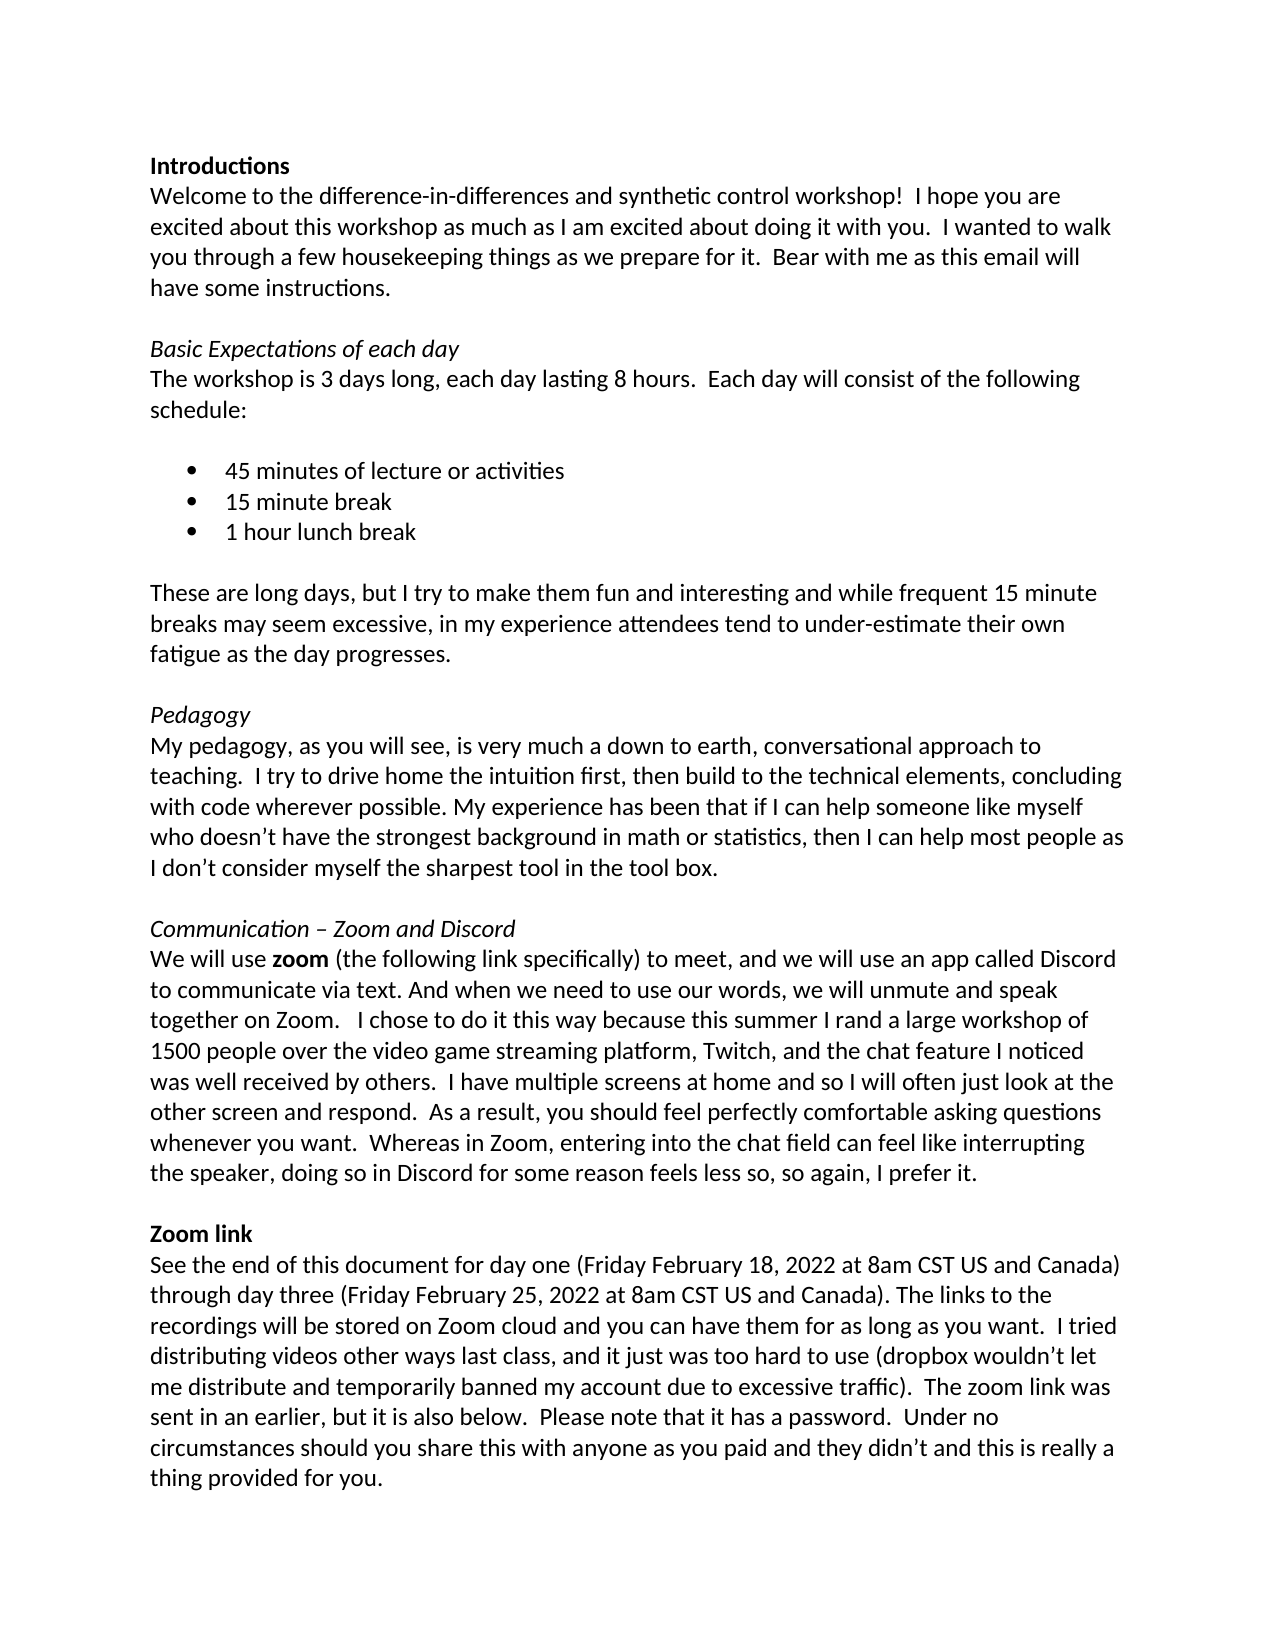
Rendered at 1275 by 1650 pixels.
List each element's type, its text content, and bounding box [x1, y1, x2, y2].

list 45 minutes of lecture or activities [187, 455, 1125, 486]
list 15 minute break [187, 486, 1125, 516]
text See the end of this document for day one (Friday February 18, 2022 at 8am CST US and Canada) through day three (Friday February 25, 2022 at 8am CST US and Canada). The links to the recordings will be stored on Zoom cloud and you can have them for as long as you want. I tried distributing videos other ways last class, and it just was too hard to use (dropbox wouldn’t let me distribute and temporarily banned my account due to excessive traffic). The zoom link was sent in an earlier, but it is also below. Please note that it has a password. Under no circumstances should you share this with anyone as you paid and they didn’t and this is really a thing provided for you. [150, 1249, 1125, 1493]
text The workshop is 3 days long, each day lasting 8 hours. Each day will consist of the following schedule: [150, 364, 1125, 425]
text These are long days, but I try to make them fun and interesting and while frequent 15 minute breaks may seem excessive, in my experience attendees tend to under-estimate their own fatigue as the day progresses. [150, 577, 1125, 669]
text Pedagogy [150, 699, 1125, 730]
text Welcome to the difference-in-differences and synthetic control workshop! I hope you are excited about this workshop as much as I am excited about doing it with you. I wanted to walk you through a few housekeeping things as we prepare for it. Bear with me as this email will have some instructions. [150, 181, 1125, 303]
text My pedagogy, as you will see, is very much a down to earth, conversational approach to teaching. I try to drive home the intuition first, then build to the technical elements, concluding with code wherever possible. My experience has been that if I can help someone like myself who doesn’t have the strongest background in math or statistics, then I can help most people as I don’t consider myself the sharpest tool in the tool box. [150, 730, 1125, 882]
text Introductions [150, 150, 1125, 181]
text Basic Expectations of each day [150, 333, 1125, 364]
text We will use zoom (the following link specifically) to meet, and we will use an app called Discord to communicate via text. And when we need to use our words, we will unmute and speak together on Zoom. I chose to do it this way because this summer I rand a large workshop of 1500 people over the video game streaming platform, Twitch, and the chat feature I noticed was well received by others. I have multiple screens at home and so I will often just look at the other screen and respond. As a result, you should feel perfectly comfortable asking questions whenever you want. Whereas in Zoom, entering into the chat field can feel like interrupting the speaker, doing so in Discord for some reason feels less so, so again, I prefer it. [150, 943, 1125, 1188]
text Communication – Zoom and Discord [150, 913, 1125, 943]
list 1 hour lunch break [187, 516, 1125, 547]
text Zoom link [150, 1218, 1125, 1249]
